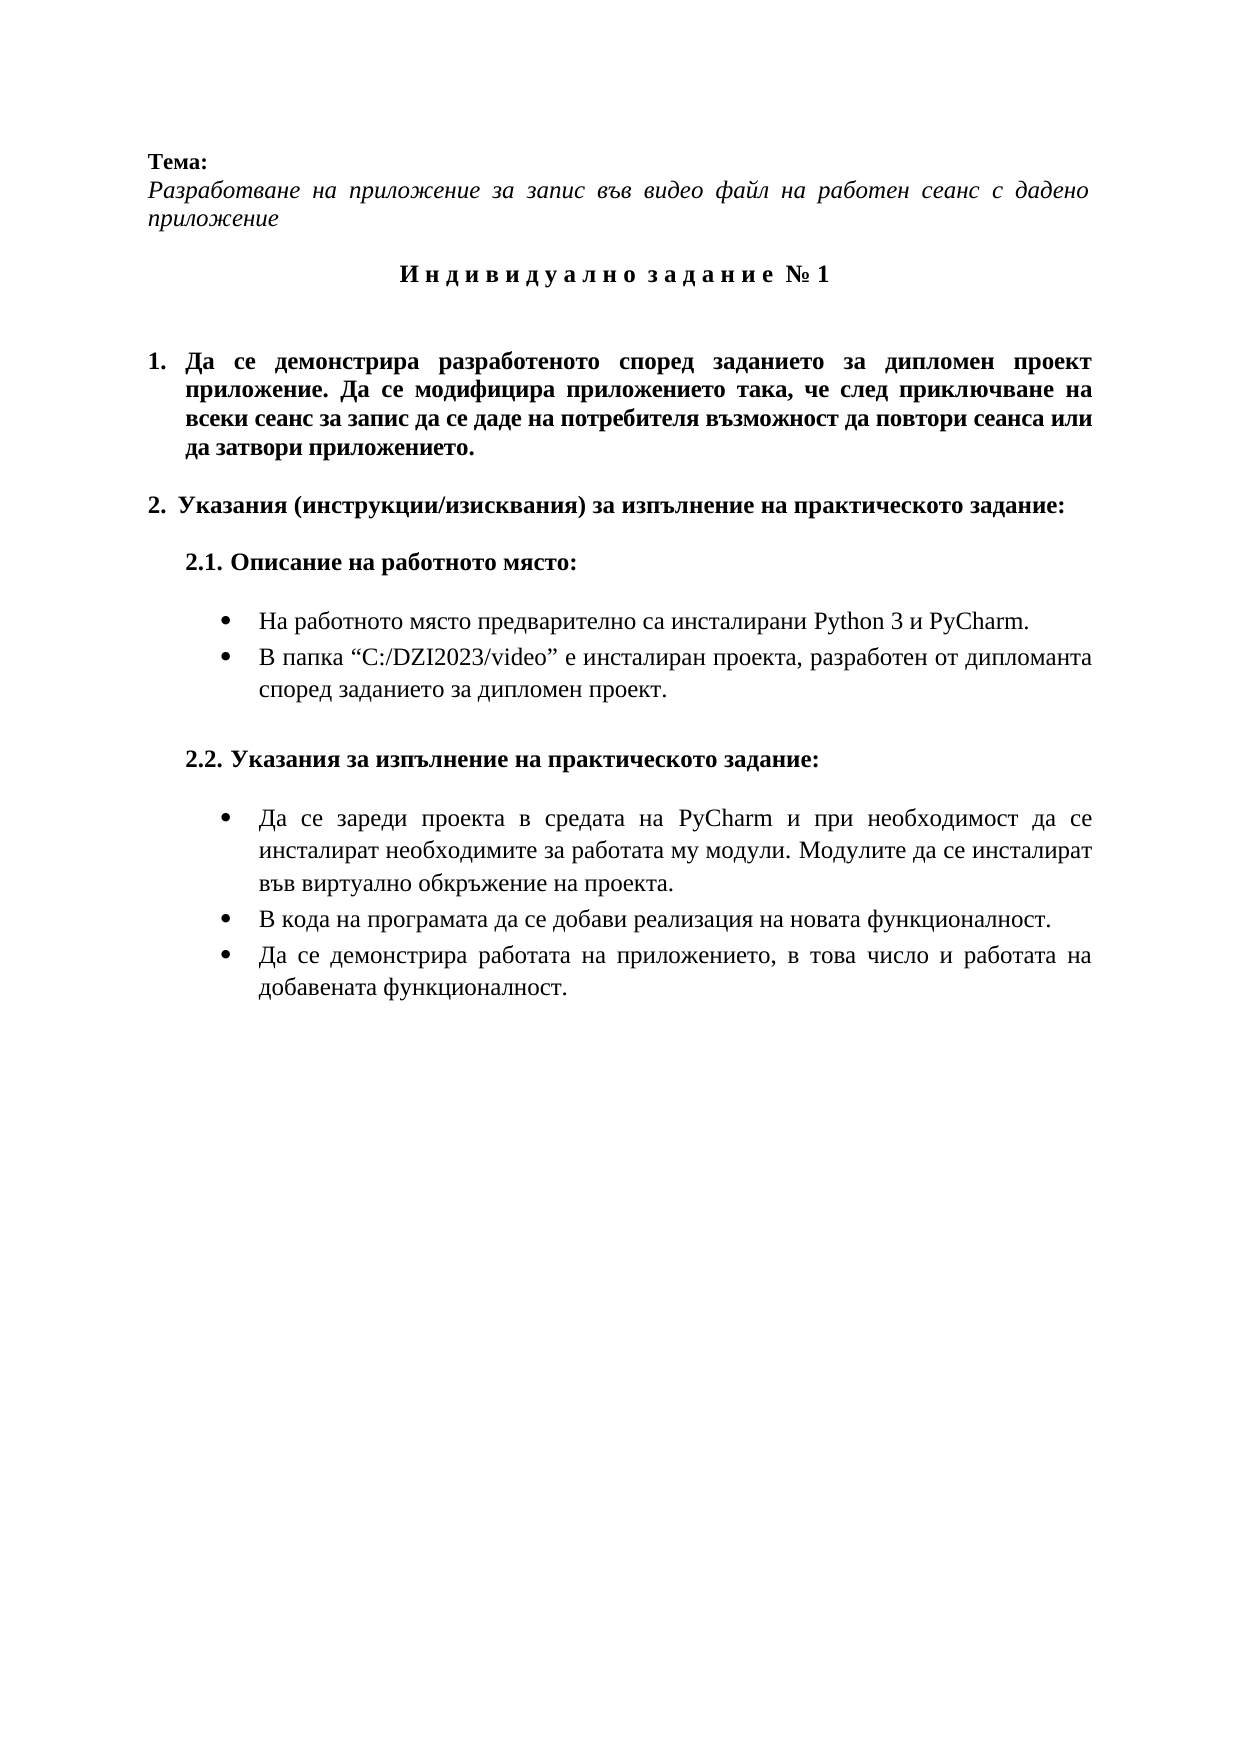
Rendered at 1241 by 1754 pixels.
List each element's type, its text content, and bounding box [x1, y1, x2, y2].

list Указания за изпълнение на практическото задание: [185, 744, 1093, 773]
text На работното място предварително са инсталирани Python 3 и PyCharm. [221, 606, 1093, 635]
text Разработване на приложение за запис във видео файл на работен сеанс с дадено приложение [148, 175, 1093, 232]
text Да се демонстрира работата на приложението, в това число и работата на добавената функционалност. [221, 940, 1093, 1001]
text В папка “C:/DZI2023/video” e инсталиран проекта, разработен от дипломанта според заданието за дипломен проект. [221, 642, 1093, 703]
text В кода на програмата да се добави реализация на новата функционалност. [221, 904, 1093, 932]
text Тема: [148, 148, 1093, 174]
subtitle Да се демонстрира разработеното според заданието за дипломен проект приложение. Да се модифицира приложението така, че след приключване на всеки сеанс за запис да се даде на потребителя възможност да повтори сеанса или да затвори приложението. [148, 346, 1093, 461]
list Описание на работното място: [185, 547, 1093, 576]
subtitle И н д и в и д у а л н о з а д а н и е № 1 [170, 259, 1058, 288]
text Да се зареди проекта в средата на PyCharm и при необходимост да се инсталират необходимите за работата му модули. Модулите да се инсталират във виртуално обкръжение на проекта. [221, 803, 1093, 896]
list Указания (инструкции/изисквания) за изпълнение на практическото задание: [148, 490, 1093, 519]
